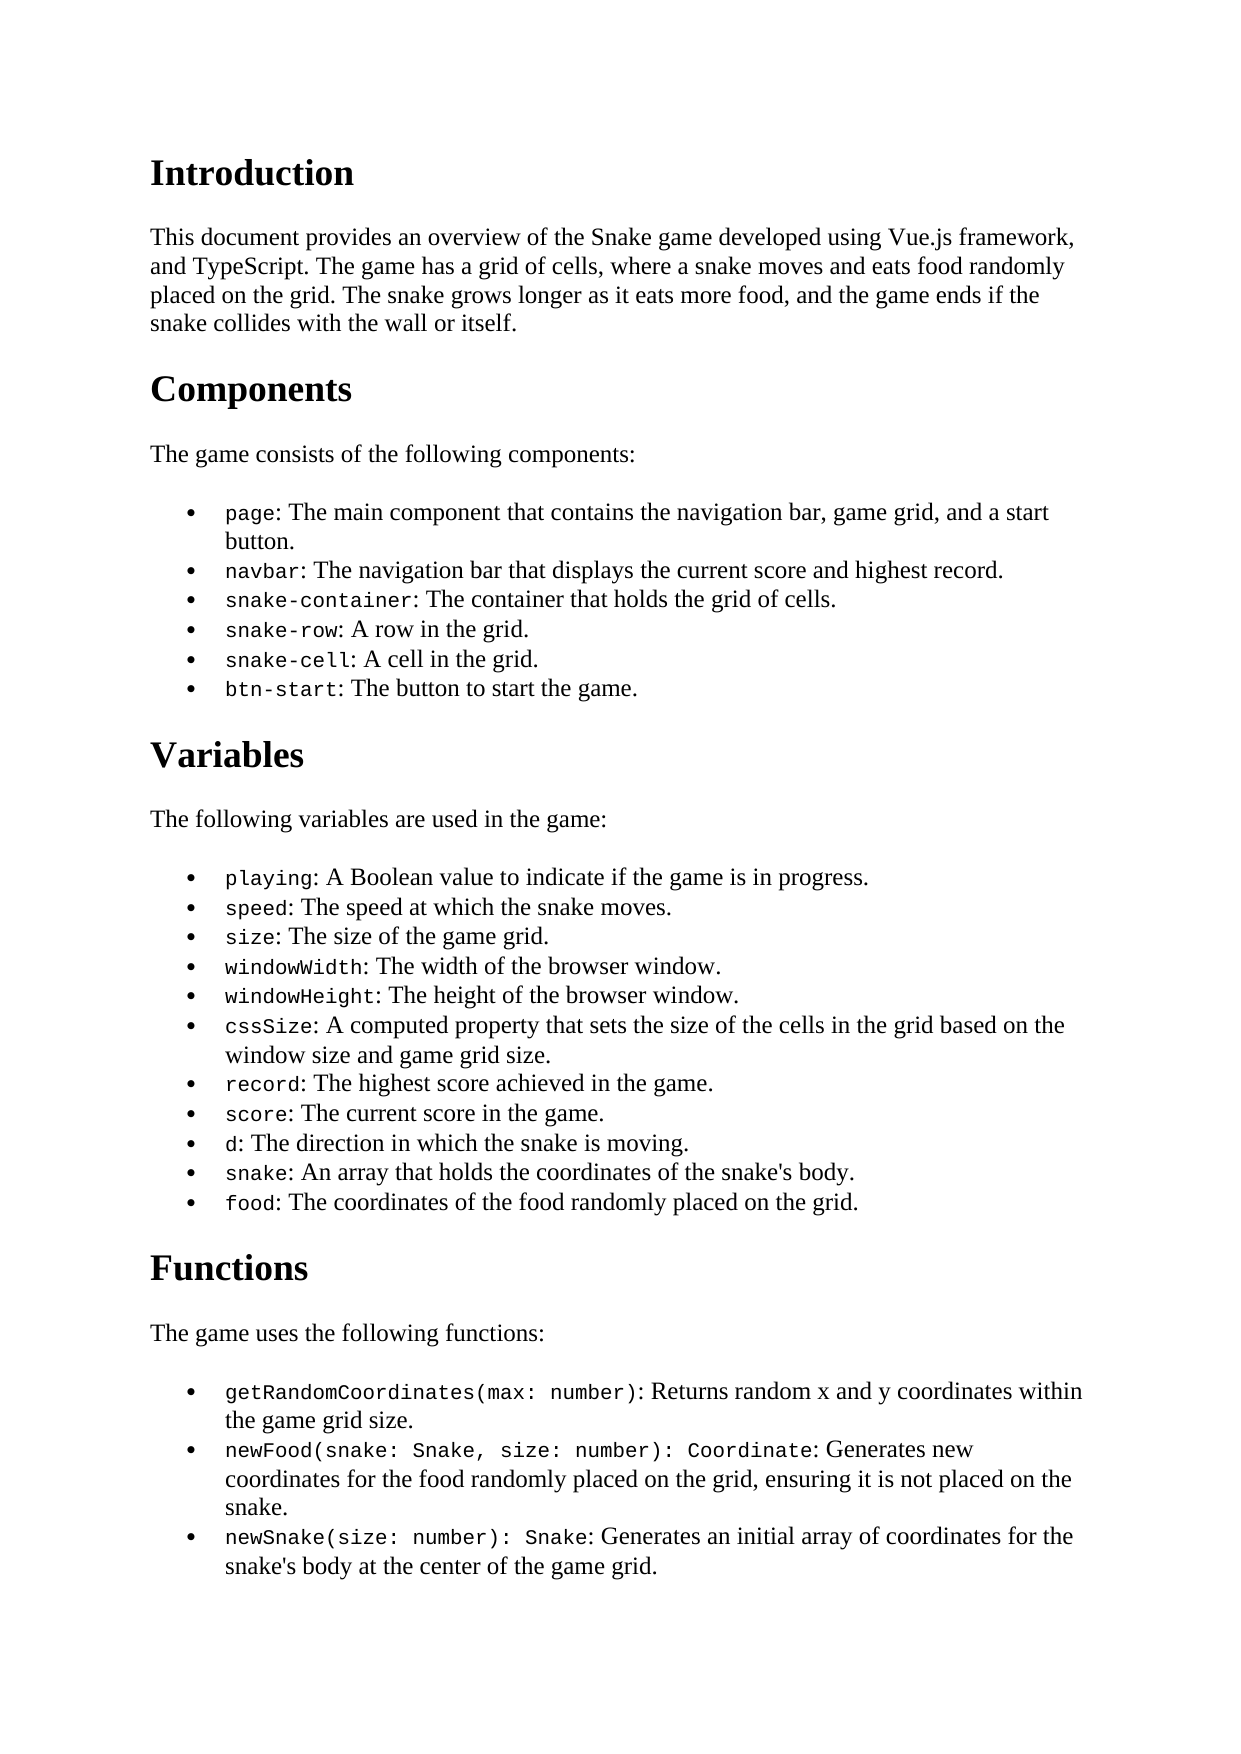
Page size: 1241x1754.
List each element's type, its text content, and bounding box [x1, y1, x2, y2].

list d: The direction in which the snake is moving. [187, 1128, 1090, 1157]
text The following variables are used in the game: [150, 804, 1090, 833]
list cssSize: A computed property that sets the size of the cells in the grid based on the window size and game grid size. [187, 1010, 1090, 1068]
list page: The main component that contains the navigation bar, game grid, and a start button. [187, 497, 1090, 555]
list record: The highest score achieved in the game. [187, 1068, 1090, 1098]
list windowHeight: The height of the browser window. [187, 981, 1090, 1010]
list newSnake(size: number): Snake: Generates an initial array of coordinates for the snake's body at the center of the game grid. [187, 1521, 1090, 1579]
text Components [150, 366, 1090, 409]
list snake-cell: A cell in the grid. [187, 644, 1090, 673]
text Variables [150, 732, 1090, 775]
list playing: A Boolean value to indicate if the game is in progress. [187, 862, 1090, 892]
list windowWidth: The width of the browser window. [187, 951, 1090, 981]
list speed: The speed at which the snake moves. [187, 892, 1090, 921]
list btn-start: The button to start the game. [187, 673, 1090, 703]
list size: The size of the game grid. [187, 921, 1090, 951]
text The game consists of the following components: [150, 439, 1090, 467]
text This document provides an overview of the Snake game developed using Vue.js framework, and TypeScript. The game has a grid of cells, where a snake moves and eats food randomly placed on the grid. The snake grows longer as it eats more food, and the game ends if the snake collides with the wall or itself. [150, 222, 1090, 337]
list snake-container: The container that holds the grid of cells. [187, 584, 1090, 614]
list score: The current score in the game. [187, 1098, 1090, 1128]
text Functions [150, 1246, 1090, 1289]
list getRandomCoordinates(max: number): Returns random x and y coordinates within the game grid size. [187, 1376, 1090, 1434]
list navbar: The navigation bar that displays the current score and highest record. [187, 555, 1090, 584]
text Introduction [150, 150, 1090, 193]
list food: The coordinates of the food randomly placed on the grid. [187, 1187, 1090, 1216]
list snake: An array that holds the coordinates of the snake's body. [187, 1157, 1090, 1187]
list snake-row: A row in the grid. [187, 614, 1090, 644]
list newFood(snake: Snake, size: number): Coordinate: Generates new coordinates for the food randomly placed on the grid, ensuring it is not placed on the snake. [187, 1434, 1090, 1521]
text The game uses the following functions: [150, 1318, 1090, 1347]
